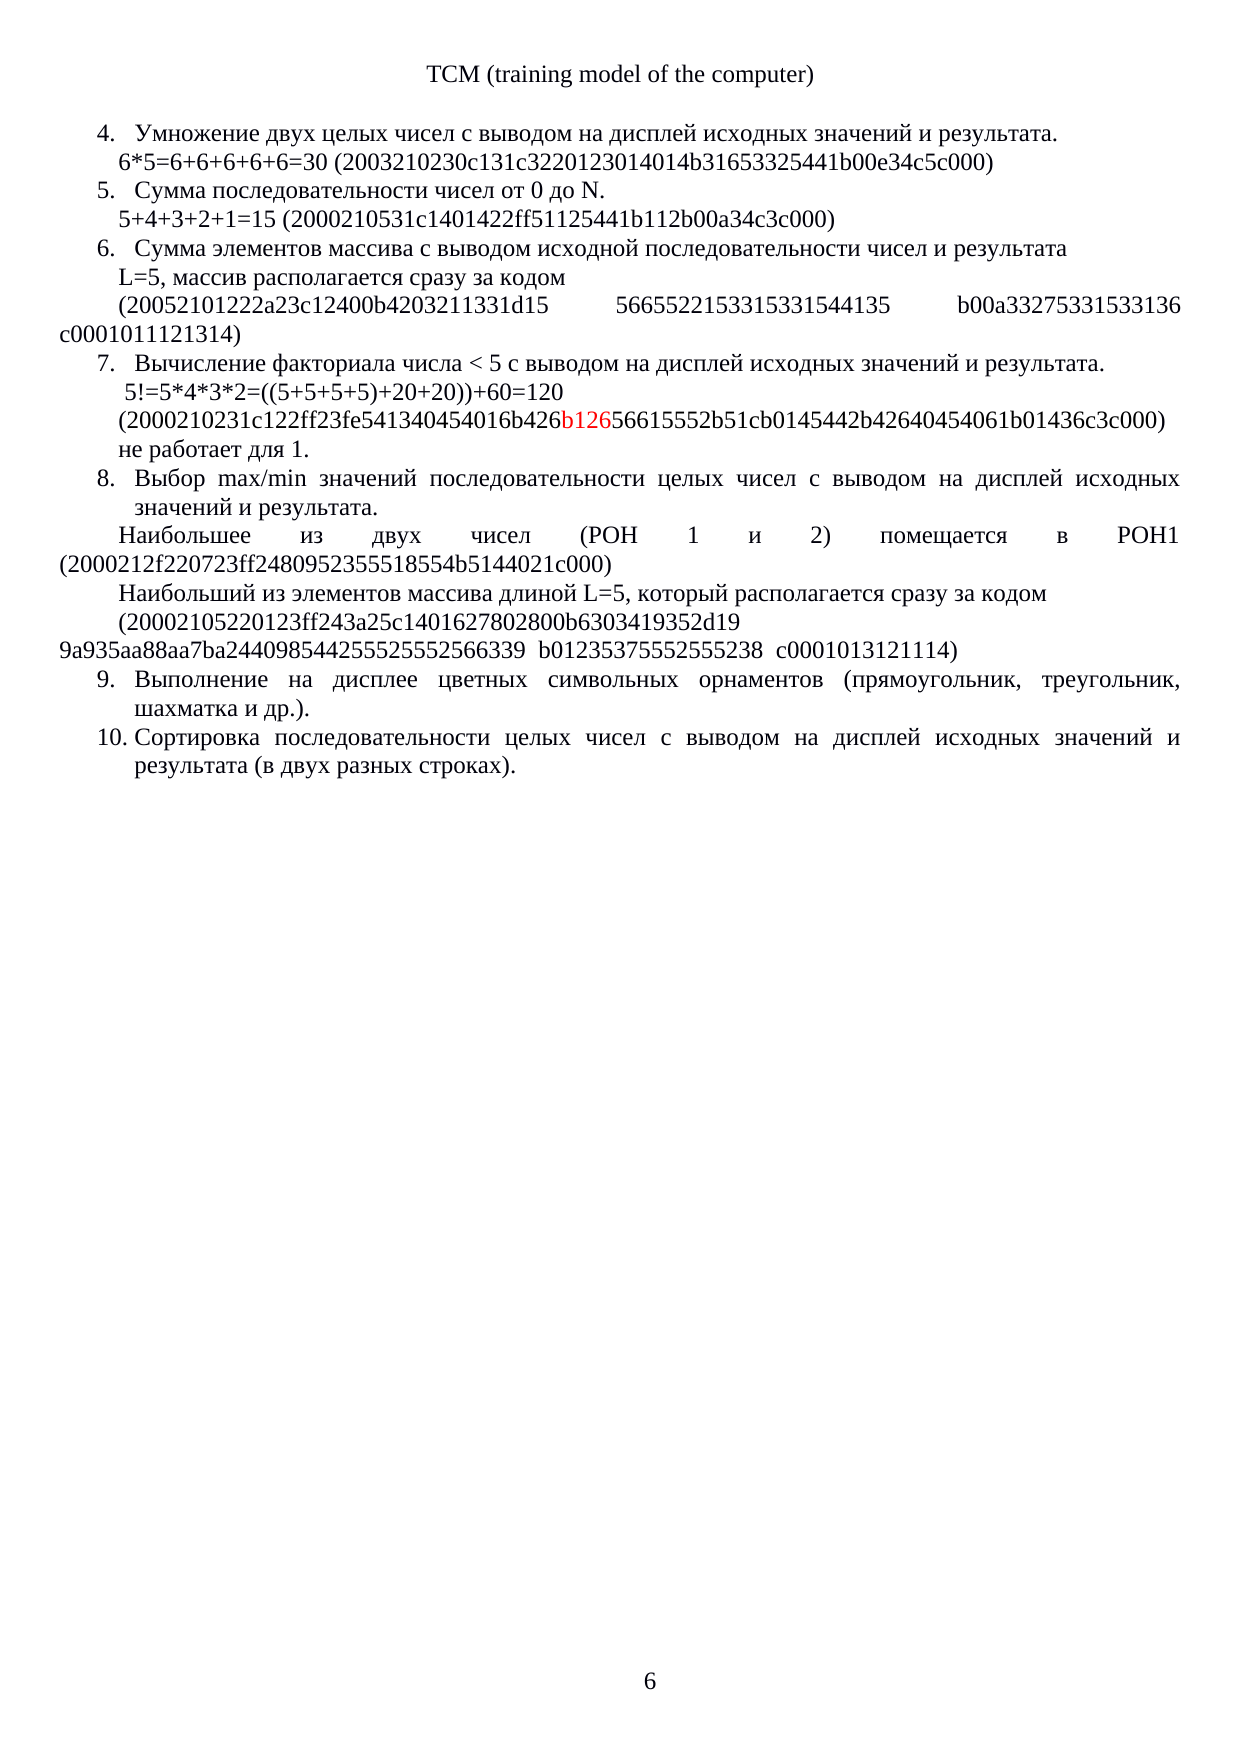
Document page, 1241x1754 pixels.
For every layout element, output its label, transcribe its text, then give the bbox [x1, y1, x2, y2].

text не работает для 1. [59, 434, 1181, 463]
text Наибольший из элементов массива длиной L=5, который располагается сразу за кодом [59, 578, 1181, 607]
text Наибольшее из двух чисел (РОН 1 и 2) помещается в РОН1 (2000212f220723ff2480952355518554b5144021c000) [59, 521, 1181, 578]
text (2000210231c122ff23fe541340454016b426b12656615552b51cb0145442b42640454061b01436c3c000) [59, 406, 1181, 434]
text L=5, массив располагается сразу за кодом [59, 262, 1181, 291]
text 5+4+3+2+1=15 (2000210531c1401422ff51125441b112b00a34c3c000) [59, 204, 1181, 233]
list Сумма последовательности чисел от 0 до N. [97, 176, 1181, 204]
list Сортировка последовательности целых чисел с выводом на дисплей исходных значений и результата (в двух разных строках). [97, 722, 1181, 779]
text 6*5=6+6+6+6+6=30 (2003210230c131c3220123014014b31653325441b00e34c5c000) [59, 147, 1181, 176]
list Выполнение на дисплее цветных символьных орнаментов (прямоугольник, треугольник, шахматка и др.). [97, 664, 1181, 722]
text 5!=5*4*3*2=((5+5+5+5)+20+20))+60=120 [59, 377, 1181, 406]
list Сумма элементов массива с выводом исходной последовательности чисел и результата [97, 233, 1181, 262]
list Вычисление факториала числа < 5 с выводом на дисплей исходных значений и результата. [97, 348, 1181, 377]
text (20052101222a23c12400b4203211331d15 5665522153315331544135 b00a33275331533136 c0001011121314) [59, 291, 1181, 348]
list Умножение двух целых чисел с выводом на дисплей исходных значений и результата. [97, 118, 1181, 147]
list Выбор max/min значений последовательности целых чисел с выводом на дисплей исходных значений и результата. [97, 463, 1181, 521]
text (20002105220123ff243a25c1401627802800b6303419352d19 9a935aa88aa7ba244098544255525552566339 b01235375552555238 c0001013121114) [59, 607, 1181, 664]
